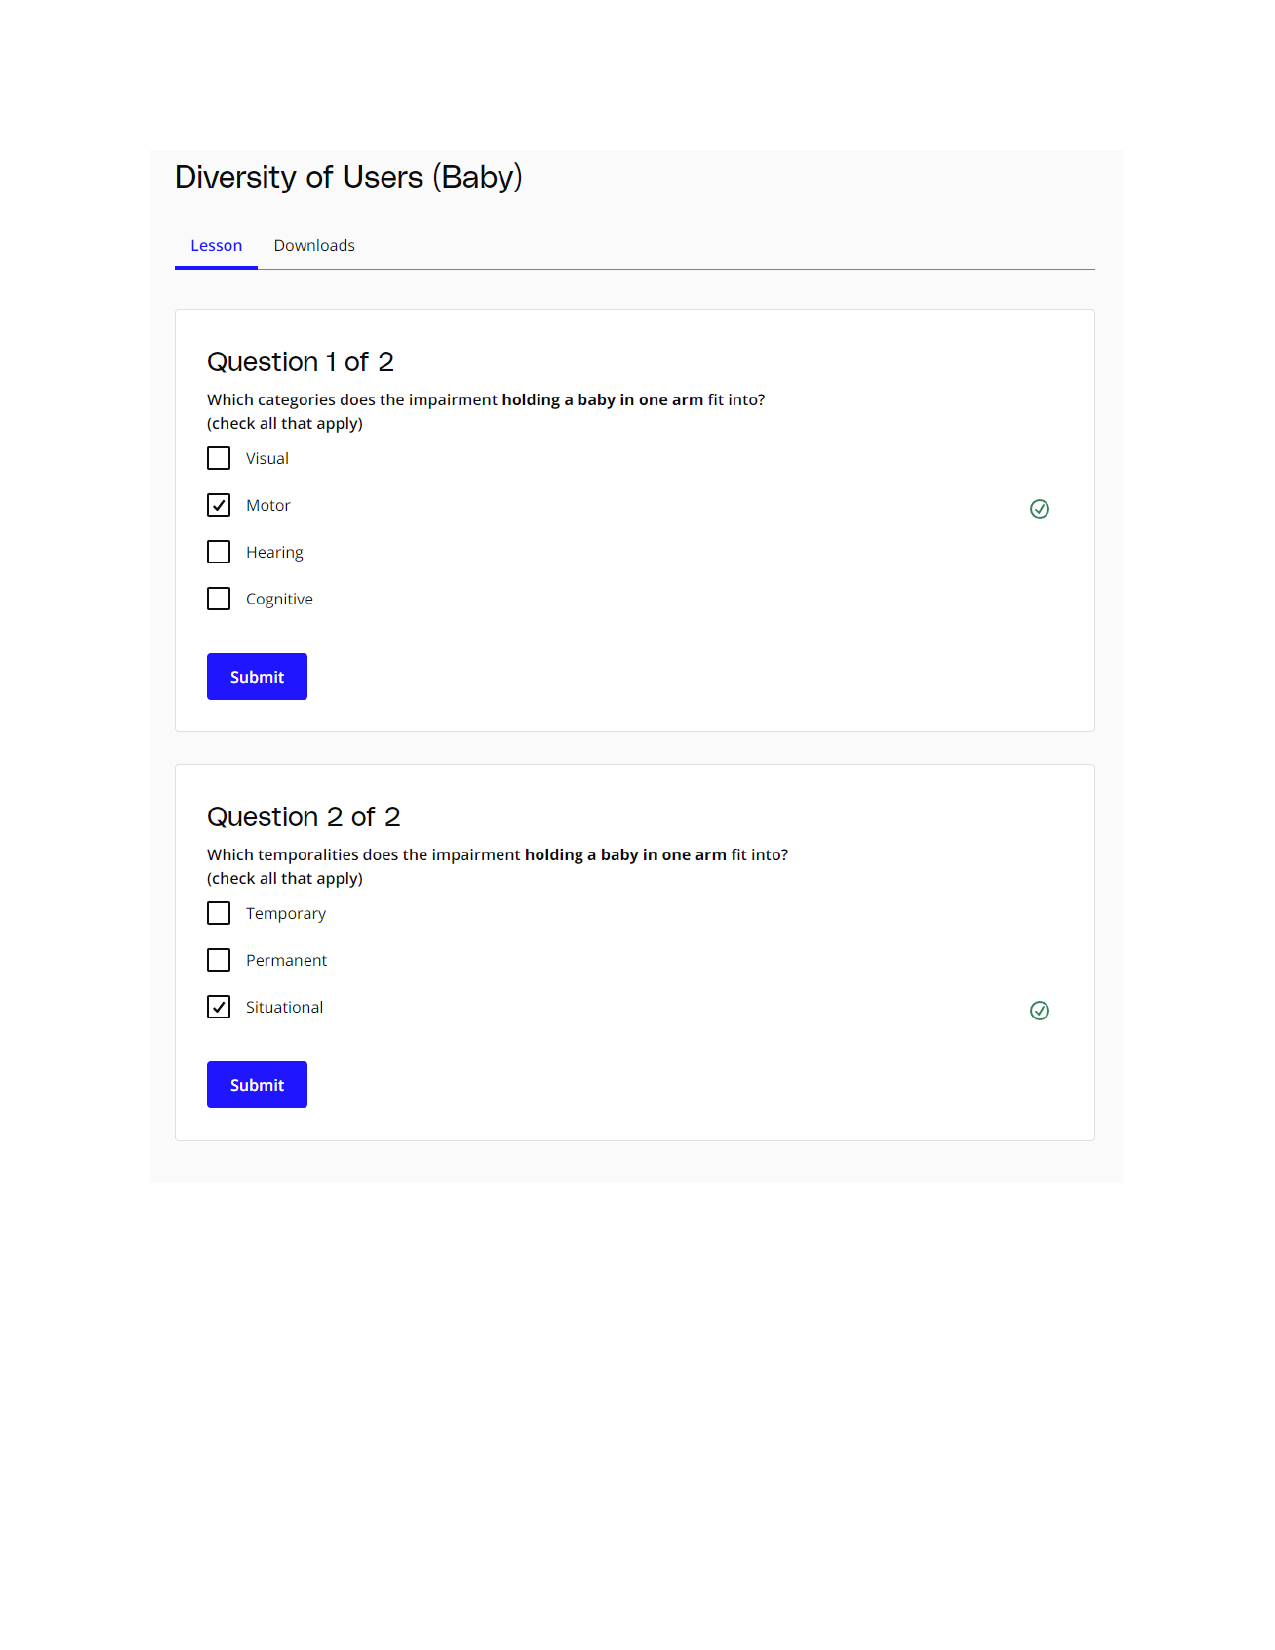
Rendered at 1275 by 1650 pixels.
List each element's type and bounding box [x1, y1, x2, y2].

picture [150, 150, 1124, 1183]
